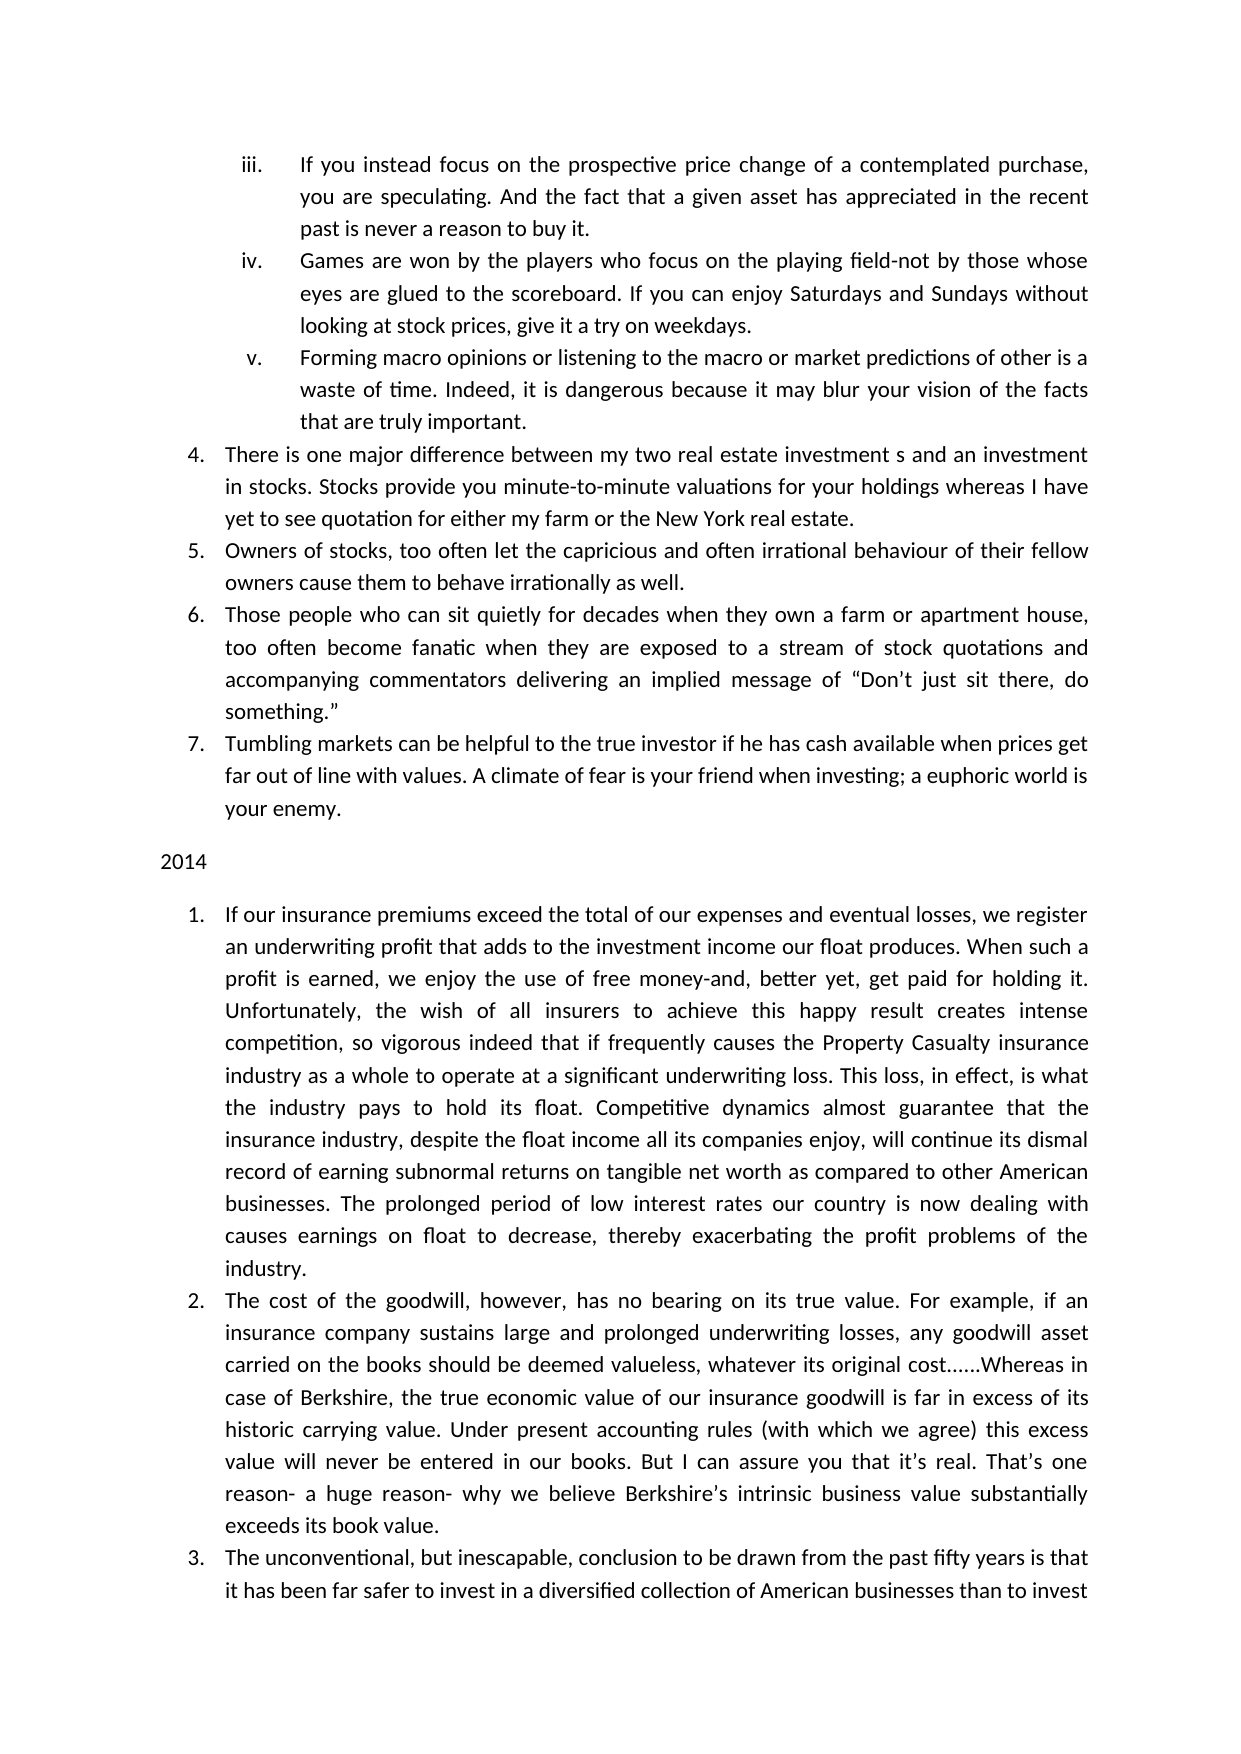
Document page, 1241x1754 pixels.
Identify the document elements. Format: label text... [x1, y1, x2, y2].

list Forming macro opinions or listening to the macro or market predictions of other is a waste of time. Indeed, it is dangerous because it may blur your vision of the facts that are truly important. [262, 343, 1090, 436]
list If you instead focus on the prospective price change of a contemplated purchase, you are speculating. And the fact that a given asset has appreciated in the recent past is never a reason to buy it. [262, 150, 1090, 242]
list The cost of the goodwill, however, has no bearing on its true value. For example, if an insurance company sustains large and prolonged underwriting losses, any goodwill asset carried on the books should be deemed valueless, whatever its original cost......Whereas in case of Berkshire, the true economic value of our insurance goodwill is far in excess of its historic carrying value. Under present accounting rules (with which we agree) this excess value will never be entered in our books. But I can assure you that it’s real. That’s one reason- a huge reason- why we believe Berkshire’s intrinsic business value substantially exceeds its book value. [187, 1286, 1090, 1539]
list Tumbling markets can be helpful to the true investor if he has cash available when prices get far out of line with values. A climate of fear is your friend when investing; a euphoric world is your enemy. [187, 729, 1090, 822]
list If our insurance premiums exceed the total of our expenses and eventual losses, we register an underwriting profit that adds to the investment income our float produces. When such a profit is earned, we enjoy the use of free money-and, better yet, get paid for holding it. Unfortunately, the wish of all insurers to achieve this happy result creates intense competition, so vigorous indeed that if frequently causes the Property Casualty insurance industry as a whole to operate at a significant underwriting loss. This loss, in effect, is what the industry pays to hold its float. Competitive dynamics almost guarantee that the insurance industry, despite the float income all its companies enjoy, will continue its dismal record of earning subnormal returns on tangible net worth as compared to other American businesses. The prolonged period of low interest rates our country is now dealing with causes earnings on float to decrease, thereby exacerbating the profit problems of the industry. [187, 900, 1090, 1282]
list Those people who can sit quietly for decades when they own a farm or apartment house, too often become fanatic when they are exposed to a stream of stock quotations and accompanying commentators delivering an implied message of “Don’t just sit there, do something.” [187, 601, 1090, 725]
list Owners of stocks, too often let the capricious and often irrational behaviour of their fellow owners cause them to behave irrationally as well. [187, 536, 1090, 596]
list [187, 1543, 1090, 1604]
list There is one major difference between my two real estate investment s and an investment in stocks. Stocks provide you minute-to-minute valuations for your holdings whereas I have yet to see quotation for either my farm or the New York real estate. [187, 440, 1090, 532]
text 2014 [150, 847, 1090, 875]
list Games are won by the players who focus on the playing field-not by those whose eyes are glued to the scoreboard. If you can enjoy Saturdays and Sundays without looking at stock prices, give it a try on weekdays. [262, 247, 1090, 339]
